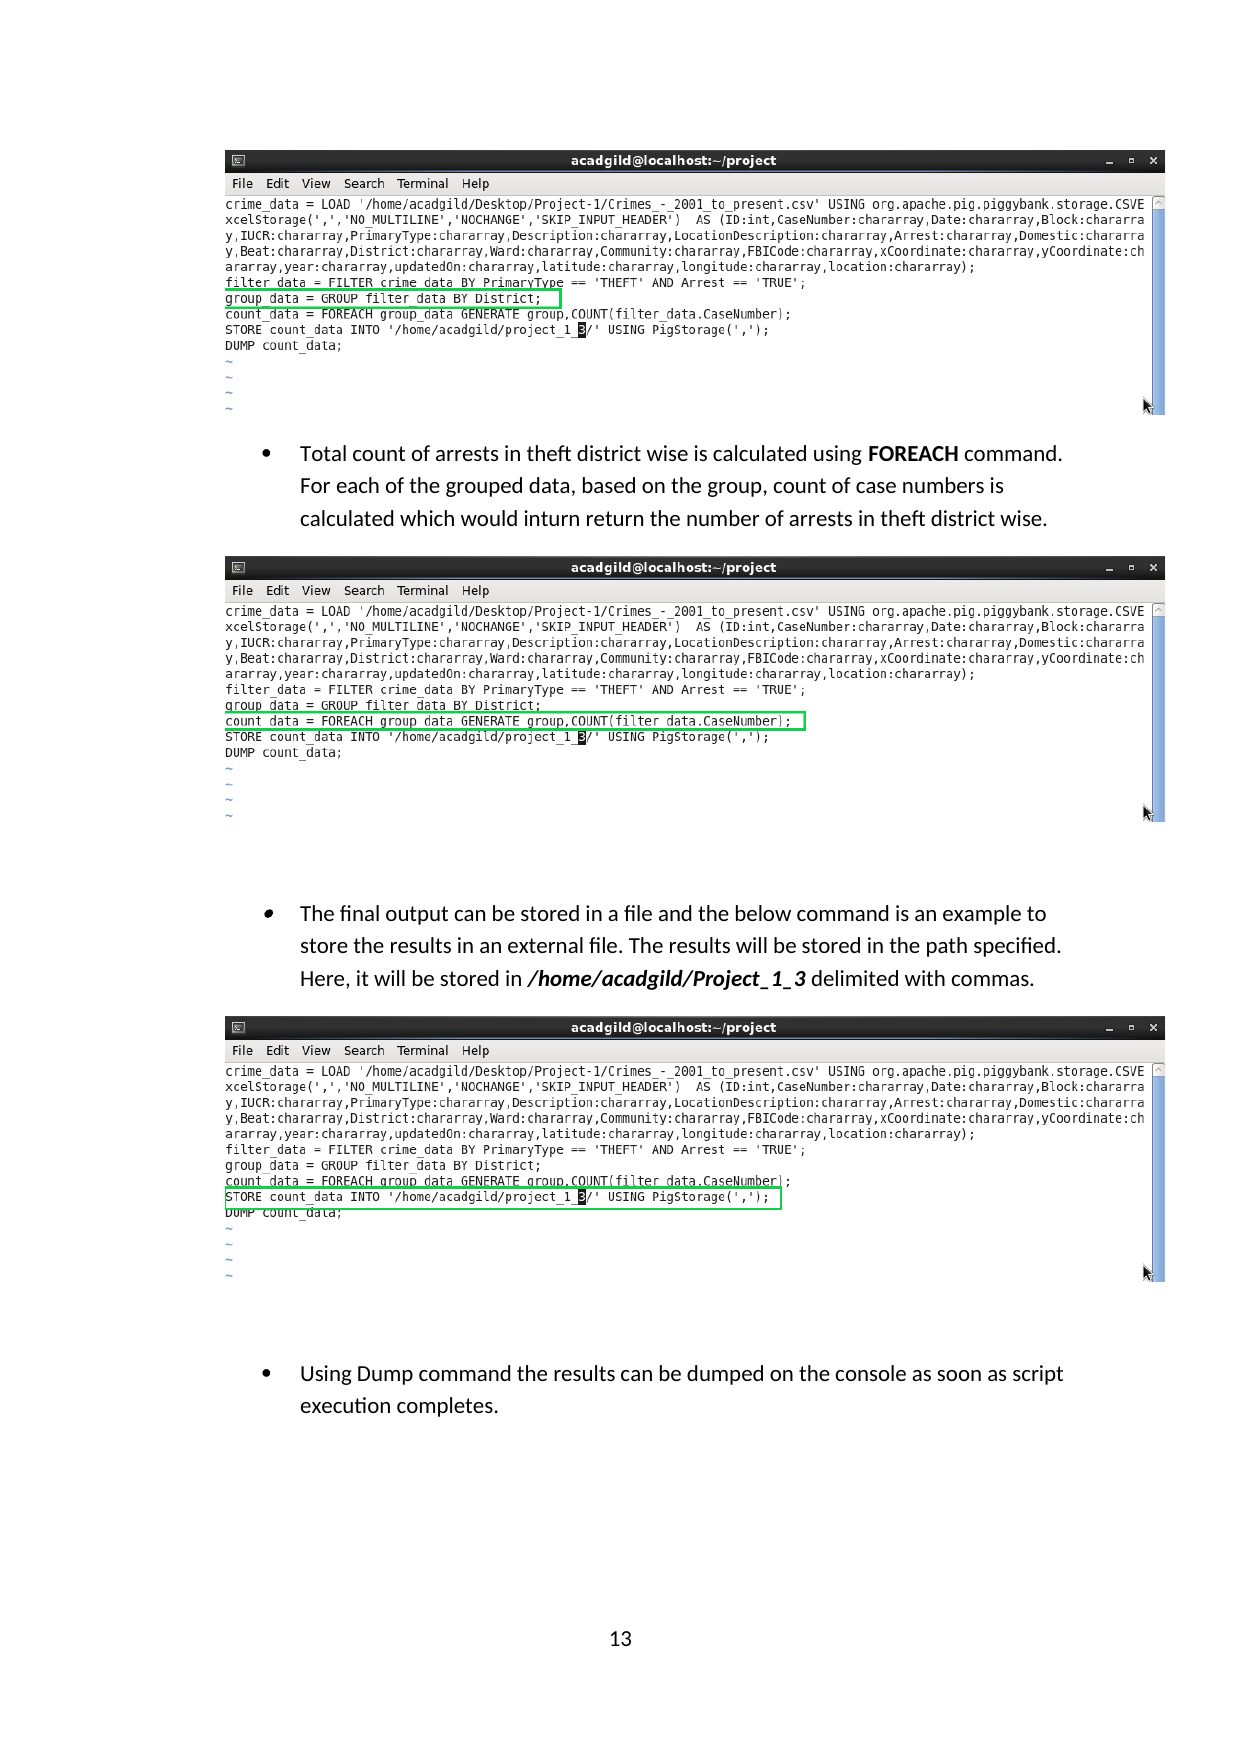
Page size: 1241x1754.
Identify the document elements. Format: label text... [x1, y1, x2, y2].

picture [225, 1016, 1166, 1282]
picture [225, 556, 1166, 822]
list The final output can be stored in a file and the below command is an example to store the results in an external file. The results will be stored in the path specified. Here, it will be stored in /home/acadgild/Project_1_3 delimited with commas. [262, 899, 1090, 992]
list Total count of arrests in theft district wise is calculated using FOREACH command. For each of the grouped data, based on the group, count of case numbers is calculated which would inturn return the number of arrests in theft district wise. [262, 439, 1090, 532]
list Using Dump command the results can be dumped on the console as soon as script execution completes. [262, 1359, 1090, 1419]
picture [225, 150, 1166, 415]
